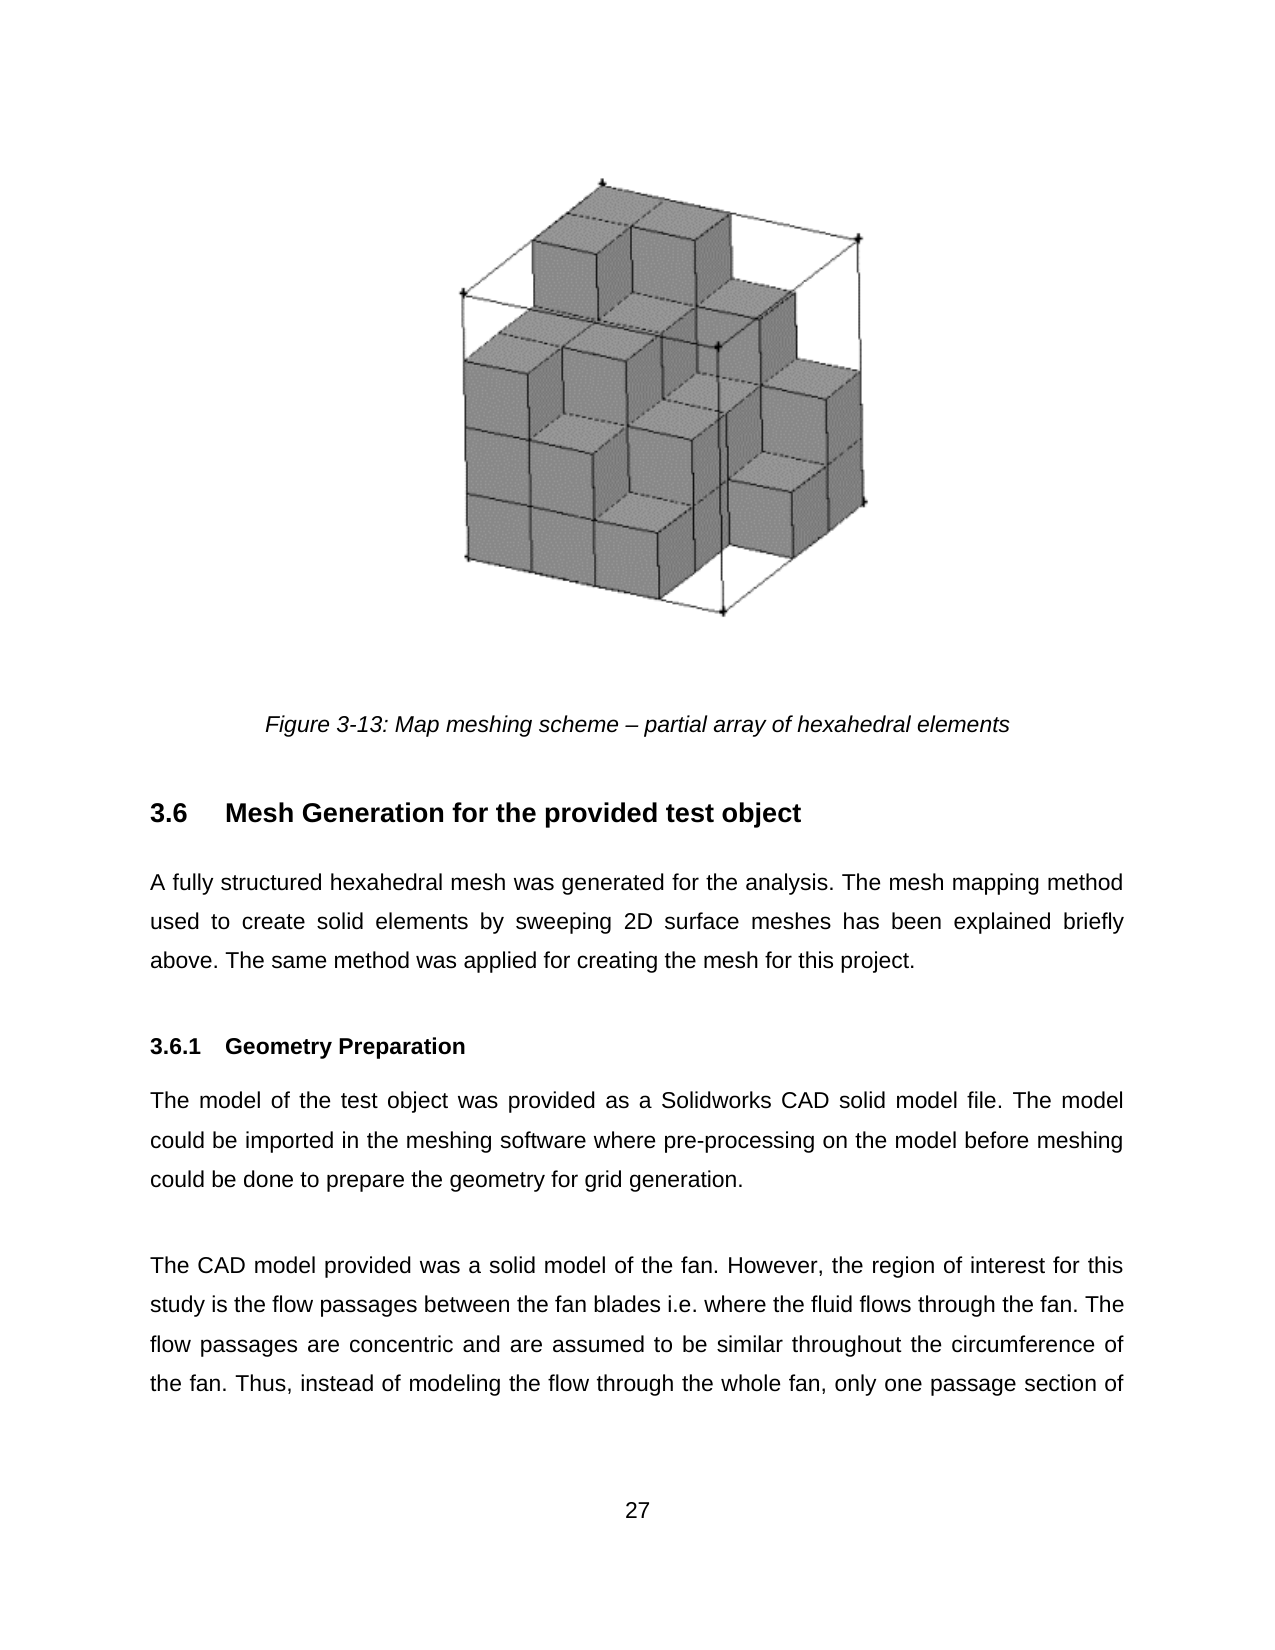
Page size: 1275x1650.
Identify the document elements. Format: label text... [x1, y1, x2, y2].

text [150, 1252, 1125, 1397]
subtitle Geometry Preparation [150, 1033, 1125, 1059]
subtitle Mesh Generation for the provided test object [150, 797, 1125, 828]
picture [339, 150, 936, 653]
text A fully structured hexahedral mesh was generated for the analysis. The mesh mapping method used to create solid elements by sweeping 2D surface meshes has been explained briefly above. The same method was applied for creating the mesh for this project. [150, 868, 1125, 974]
text The model of the test object was provided as a Solidworks CAD solid model file. The model could be imported in the meshing software where pre-processing on the model before meshing could be done to prepare the geometry for grid generation. [150, 1087, 1125, 1193]
